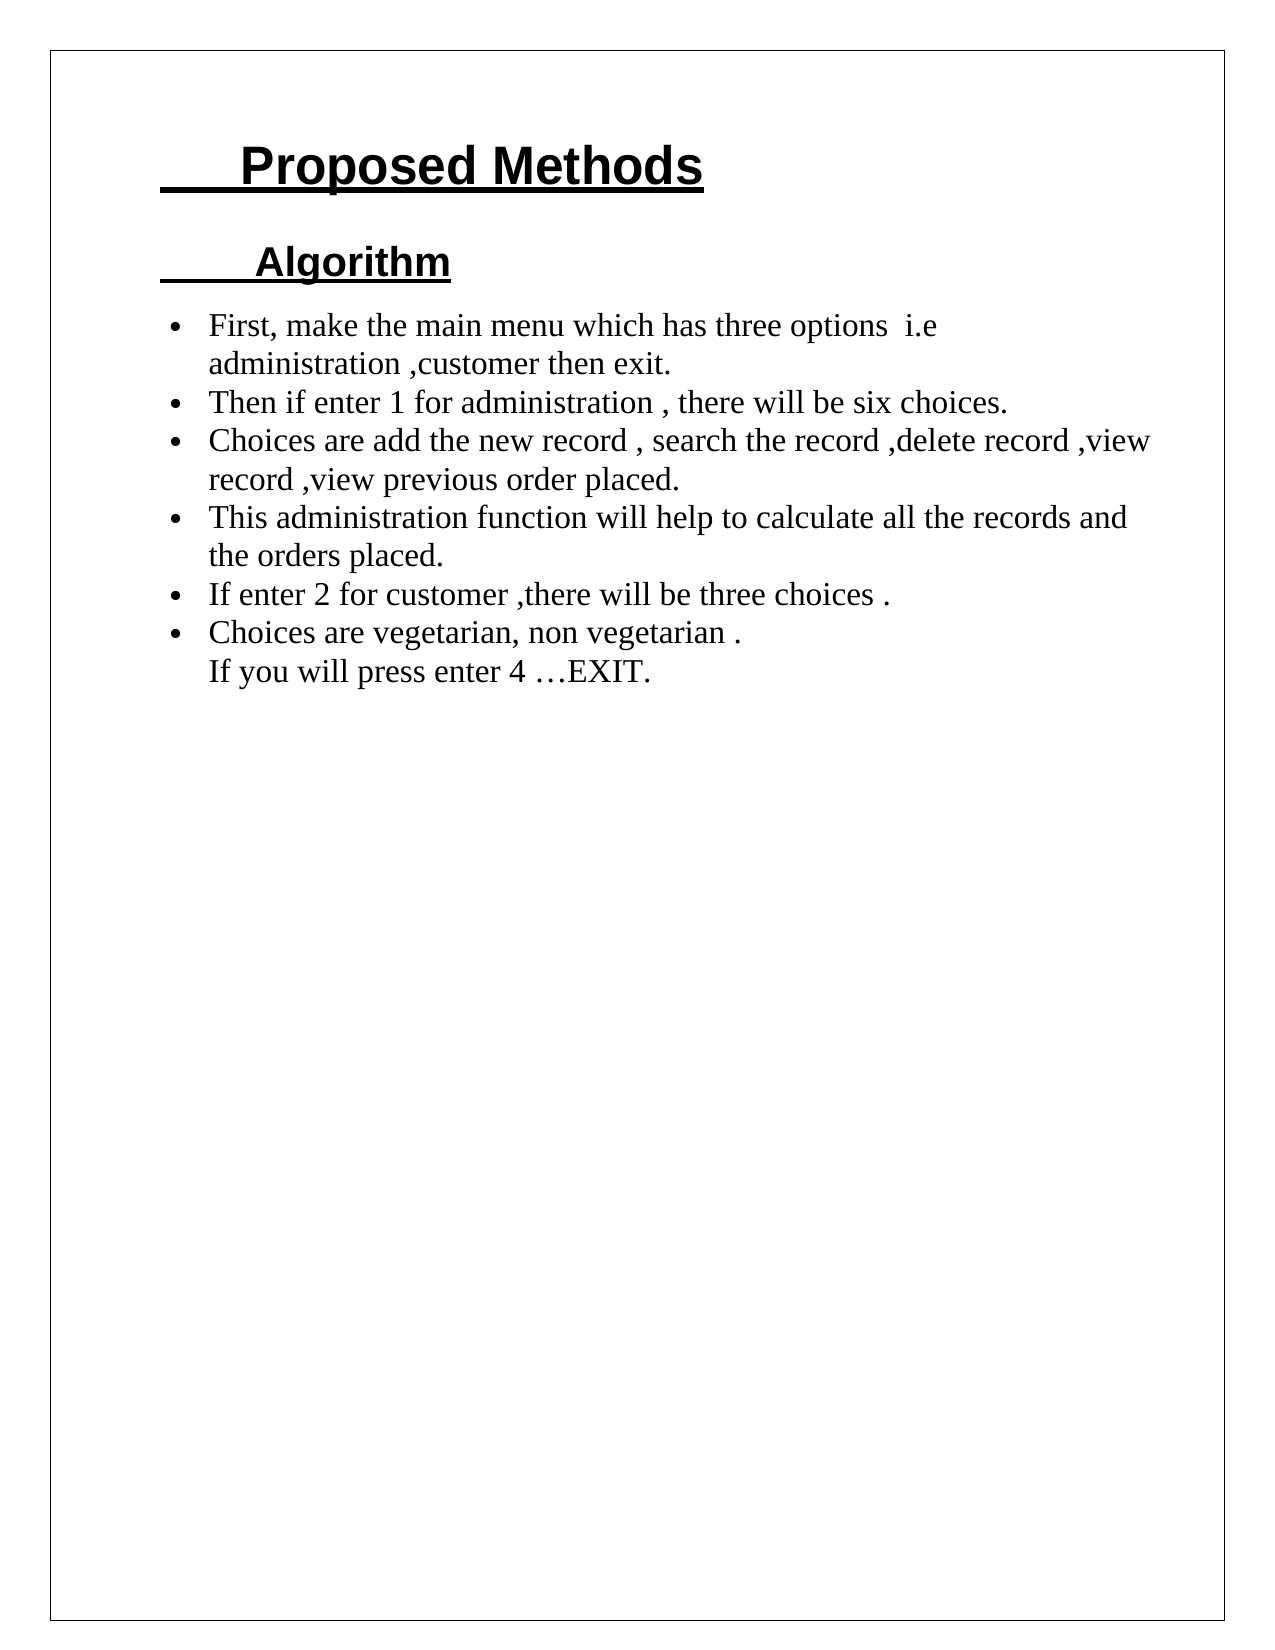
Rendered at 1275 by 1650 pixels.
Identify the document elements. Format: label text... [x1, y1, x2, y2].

list First, make the main menu which has three options i.e administration ,customer then exit. [171, 305, 1224, 382]
list This administration function will help to calculate all the records and the orders placed. [171, 497, 1148, 574]
list Choices are vegetarian, non vegetarian . [171, 612, 1148, 651]
list If enter 2 for customer ,there will be three choices . [171, 574, 1148, 612]
subtitle Algorithm [160, 237, 1224, 285]
text If you will press enter 4 …EXIT. [208, 651, 1125, 689]
list Then if enter 1 for administration , there will be six choices. [171, 382, 1168, 420]
list Choices are add the new record , search the record ,delete record ,view record ,view previous order placed. [171, 420, 1160, 497]
subtitle Proposed Methods [160, 135, 1224, 196]
